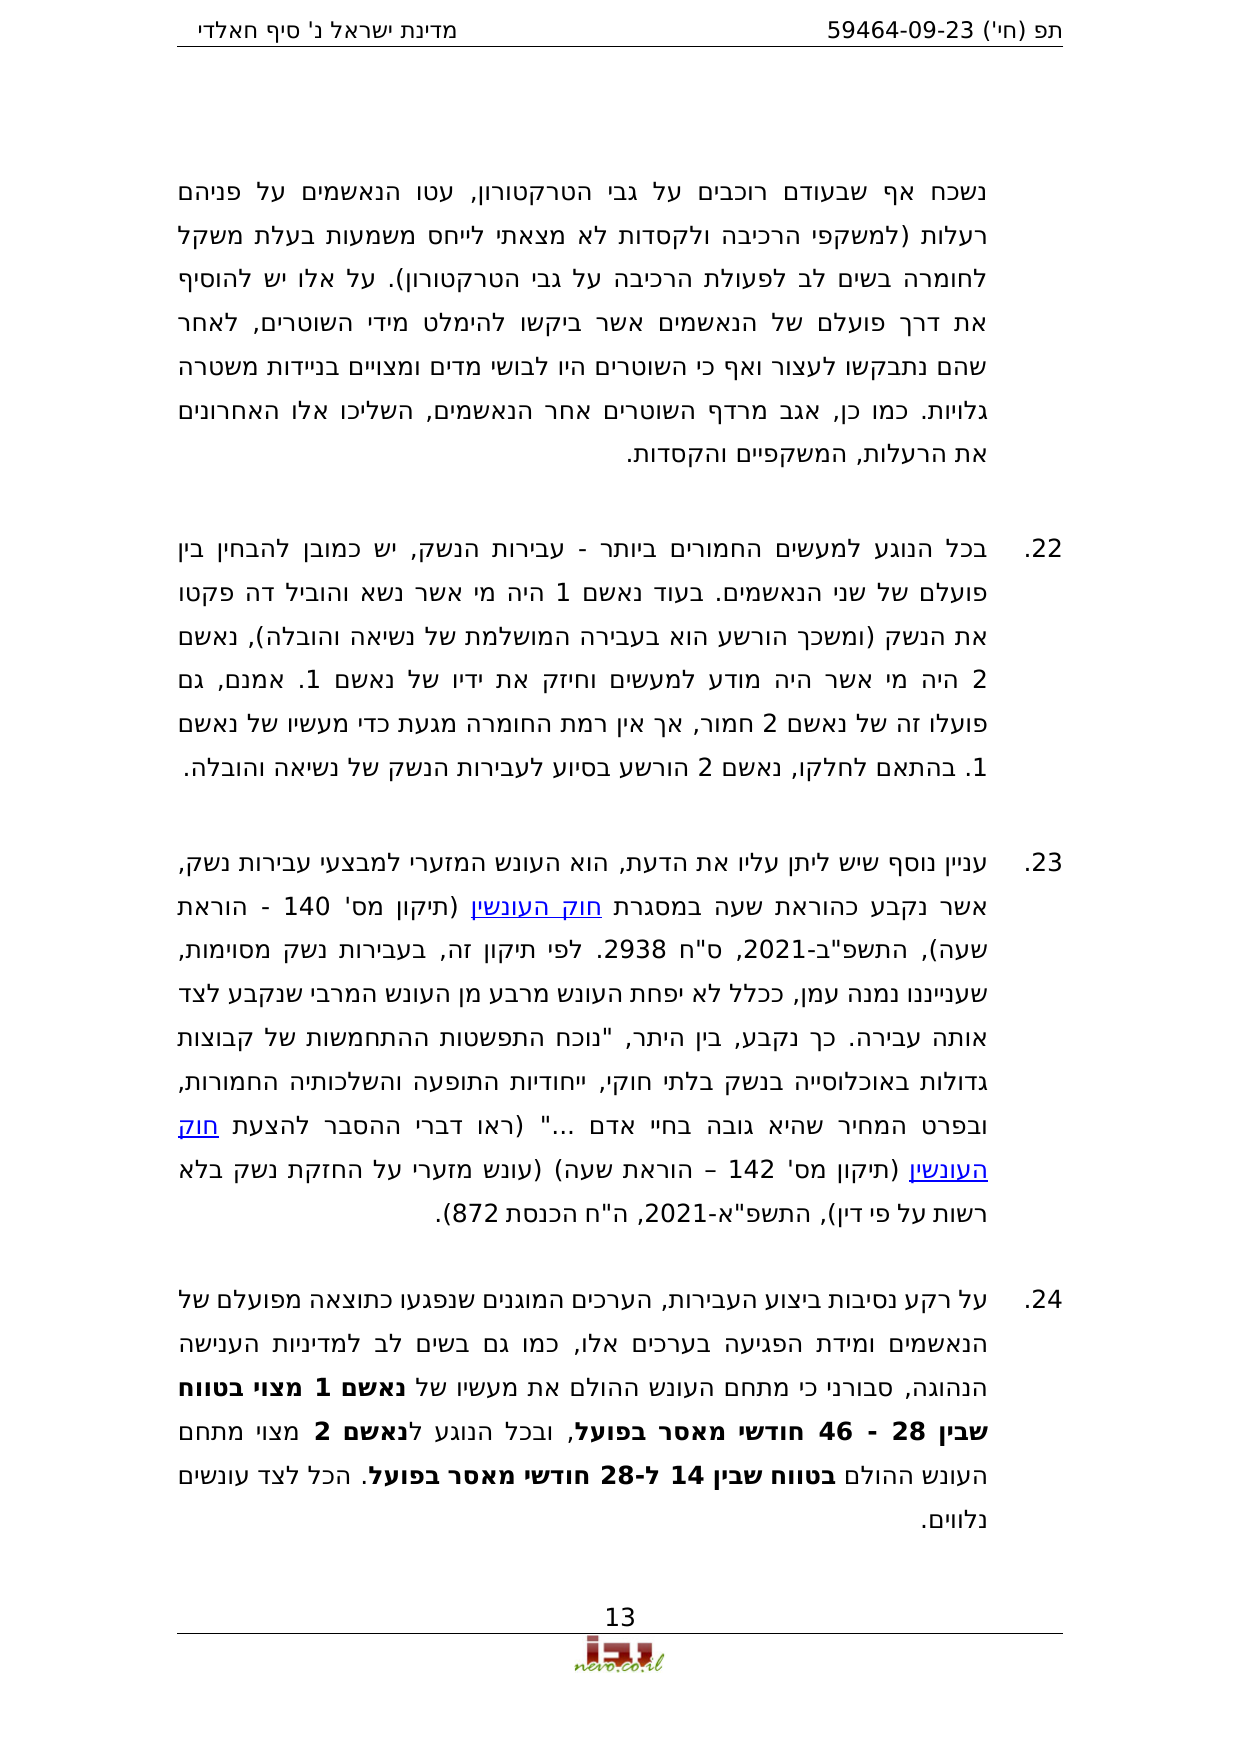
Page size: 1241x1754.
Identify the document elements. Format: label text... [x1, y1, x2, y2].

text 22. בכל הנוגע למעשים החמורים ביותר - עבירות הנשק, יש כמובן להבחין בין פועלם של שני הנאשמים. בעוד נאשם 1 היה מי אשר נשא והוביל דה פקטו את הנשק (ומשכך הורשע הוא בעבירה המושלמת של נשיאה והובלה), נאשם 2 היה מי אשר היה מודע למעשים וחיזק את ידיו של נאשם 1. אמנם, גם פועלו זה של נאשם 2 חמור, אך אין רמת החומרה מגעת כדי מעשיו של נאשם 1. בהתאם לחלקו, נאשם 2 הורשע בסיוע לעבירות הנשק של נשיאה והובלה. [177, 534, 1063, 782]
picture [574, 1635, 666, 1673]
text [177, 177, 1063, 469]
text 24. על רקע נסיבות ביצוע העבירות, הערכים המוגנים שנפגעו כתוצאה מפועלם של הנאשמים ומידת הפגיעה בערכים אלו, כמו גם בשים לב למדיניות הענישה הנהוגה, סבורני כי מתחם העונש ההולם את מעשיו של נאשם 1 מצוי בטווח שבין 28 - 46 חודשי מאסר בפועל, ובכל הנוגע לנאשם 2 מצוי מתחם העונש ההולם בטווח שבין 14 ל-28 חודשי מאסר בפועל. הכל לצד עונשים נלווים. [177, 1286, 1063, 1534]
text 23. עניין נוסף שיש ליתן עליו את הדעת, הוא העונש המזערי למבצעי עבירות נשק, אשר נקבע כהוראת שעה במסגרת חוק העונשין (תיקון מס' 140 - הוראת שעה), התשפ"ב-2021, ס"ח 2938. לפי תיקון זה, בעבירות נשק מסוימות, שענייננו נמנה עמן, ככלל לא יפחת העונש מרבע מן העונש המרבי שנקבע לצד אותה עבירה. כך נקבע, בין היתר, "נוכח התפשטות ההתחמשות של קבוצות גדולות באוכלוסייה בנשק בלתי חוקי, ייחודיות התופעה והשלכותיה החמורות, ובפרט המחיר שהיא גובה בחיי אדם ..." (ראו דברי ההסבר להצעת חוק העונשין (תיקון מס' 142 – הוראת שעה) (עונש מזערי על החזקת נשק בלא רשות על פי דין), התשפ"א-2021, ה"ח הכנסת 872). [177, 848, 1063, 1228]
